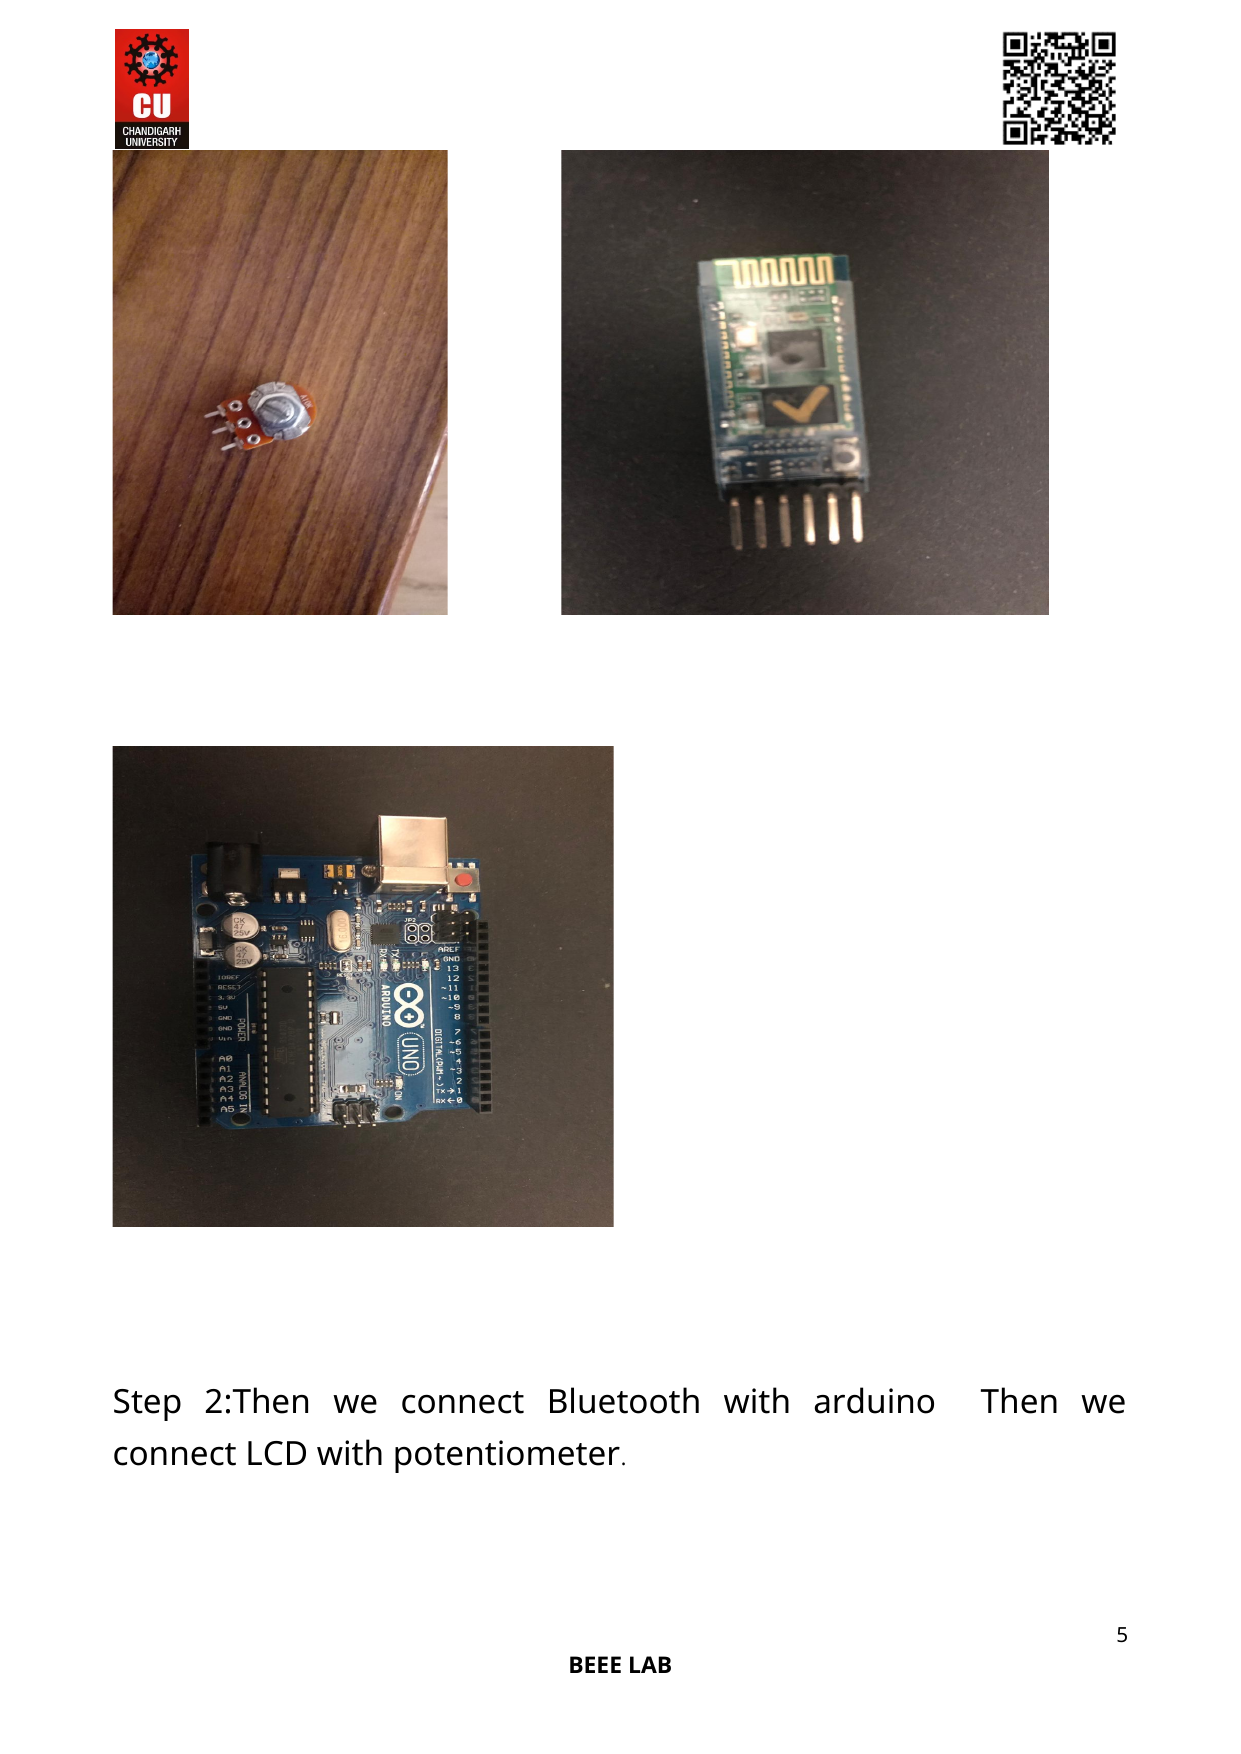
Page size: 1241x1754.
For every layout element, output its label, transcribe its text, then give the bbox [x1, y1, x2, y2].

text Step 2:Then we connect Bluetooth with arduino Then we connect LCD with potentiometer. [112, 1378, 1128, 1476]
picture [112, 150, 448, 615]
picture [115, 29, 189, 149]
picture [112, 746, 614, 1227]
picture [561, 30, 1119, 615]
